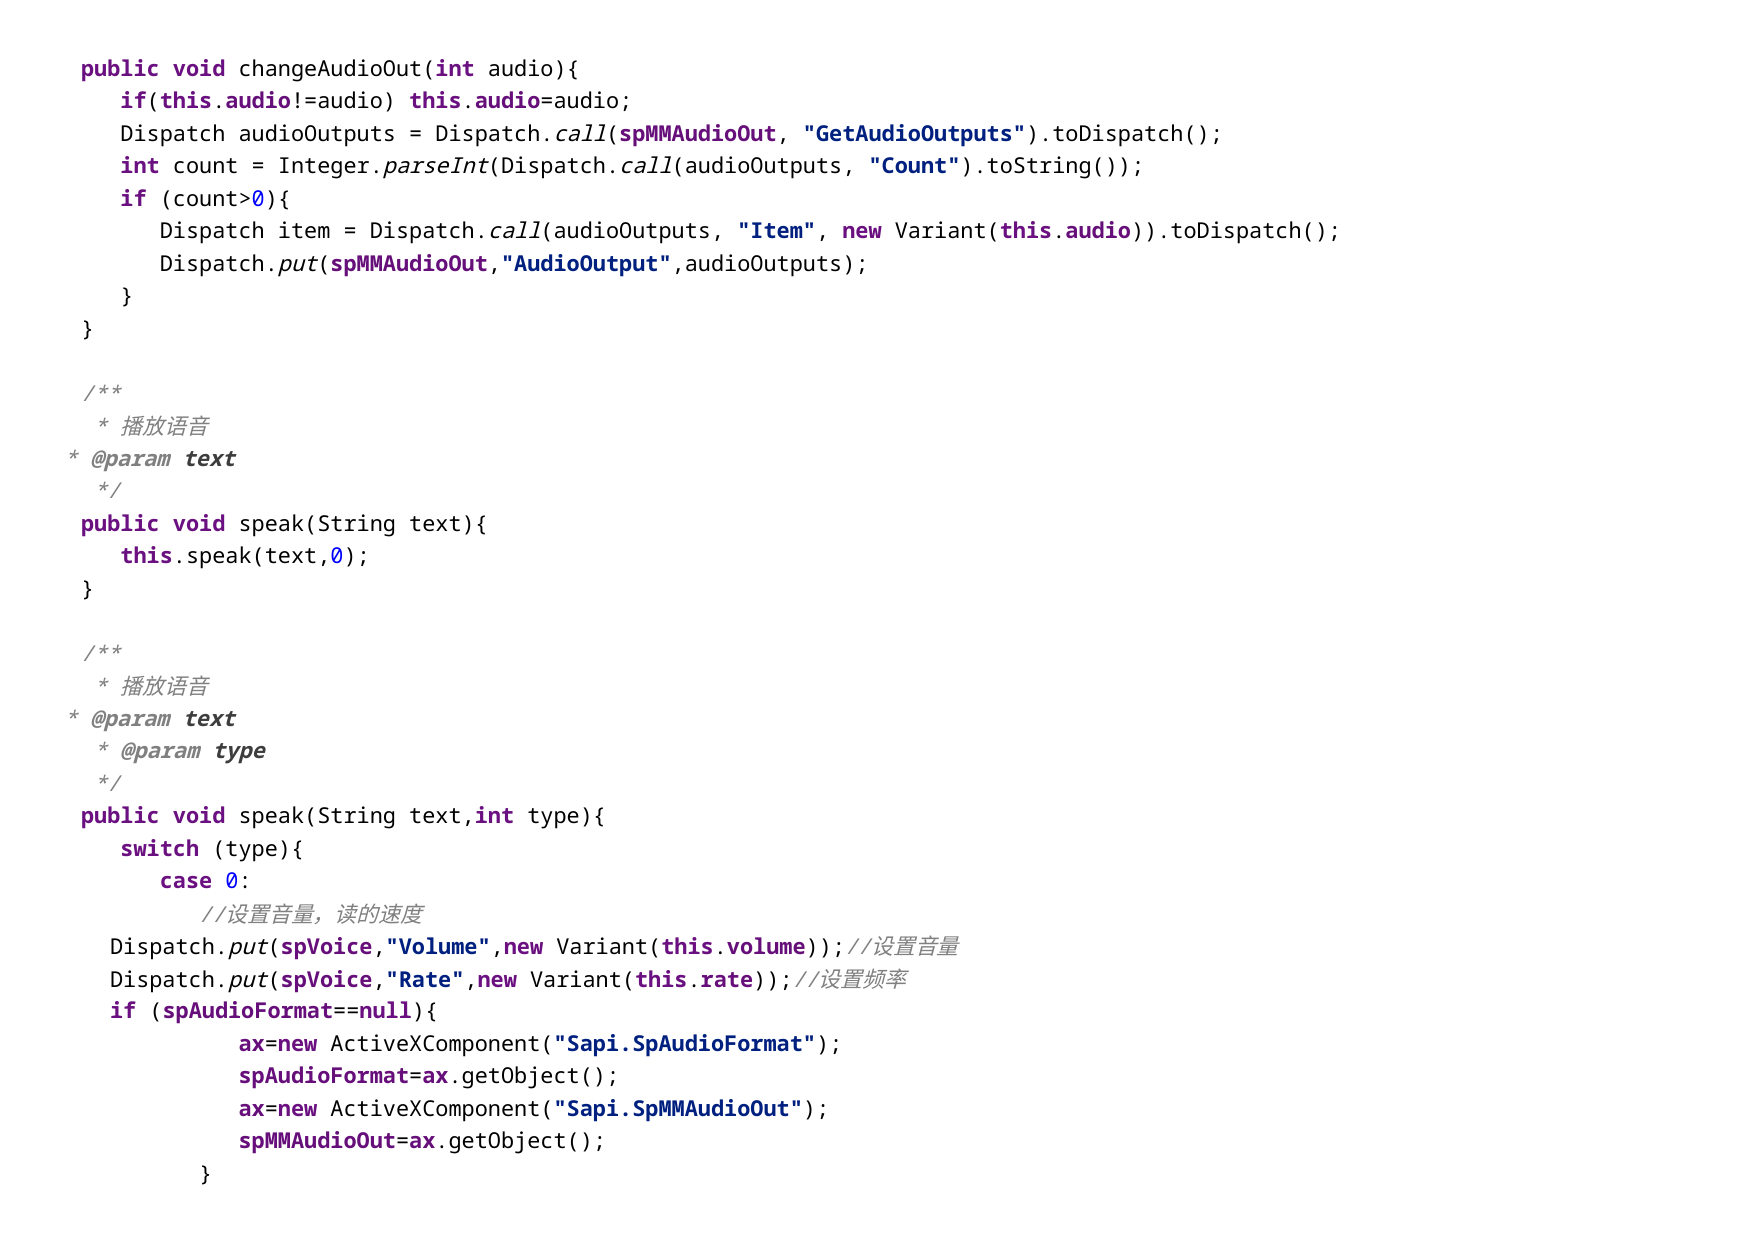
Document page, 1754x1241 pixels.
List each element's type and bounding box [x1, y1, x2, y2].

text [41, 51, 1713, 1189]
